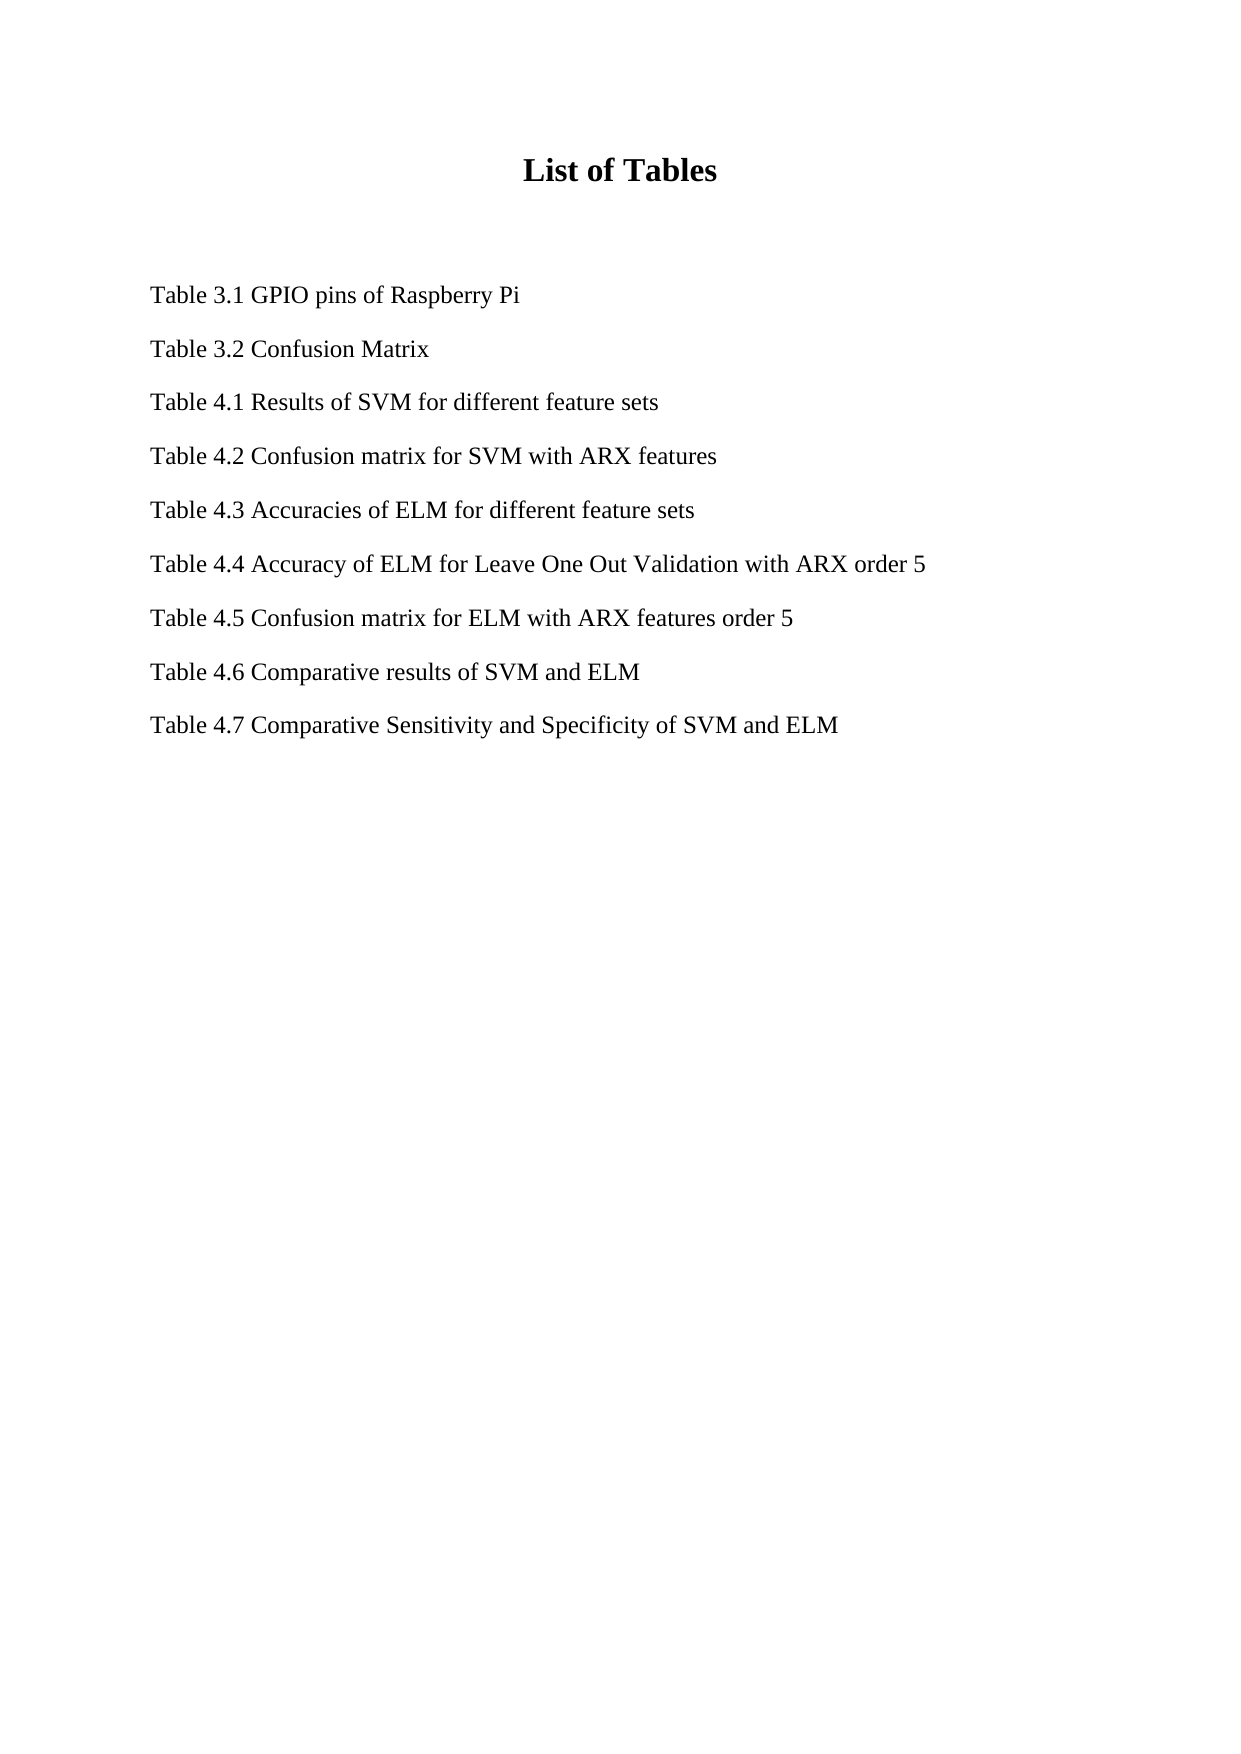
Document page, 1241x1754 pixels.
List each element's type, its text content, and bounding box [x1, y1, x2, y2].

text Table 4.2 Confusion matrix for SVM with ARX features [150, 441, 1090, 470]
text Table 4.5 Confusion matrix for ELM with ARX features order 5 [150, 603, 1090, 632]
text Table 4.3 Accuracies of ELM for different feature sets [150, 495, 1090, 524]
text Table 3.1 GPIO pins of Raspberry Pi [150, 280, 1090, 308]
text List of Tables [150, 150, 1090, 188]
text Table 3.2 Confusion Matrix [150, 334, 1090, 362]
text Table 4.6 Comparative results of SVM and ELM [150, 657, 1090, 686]
text Table 4.7 Comparative Sensitivity and Specificity of SVM and ELM [150, 711, 1090, 739]
text Table 4.1 Results of SVM for different feature sets [150, 387, 1090, 416]
text Table 4.4 Accuracy of ELM for Leave One Out Validation with ARX order 5 [150, 549, 1090, 578]
